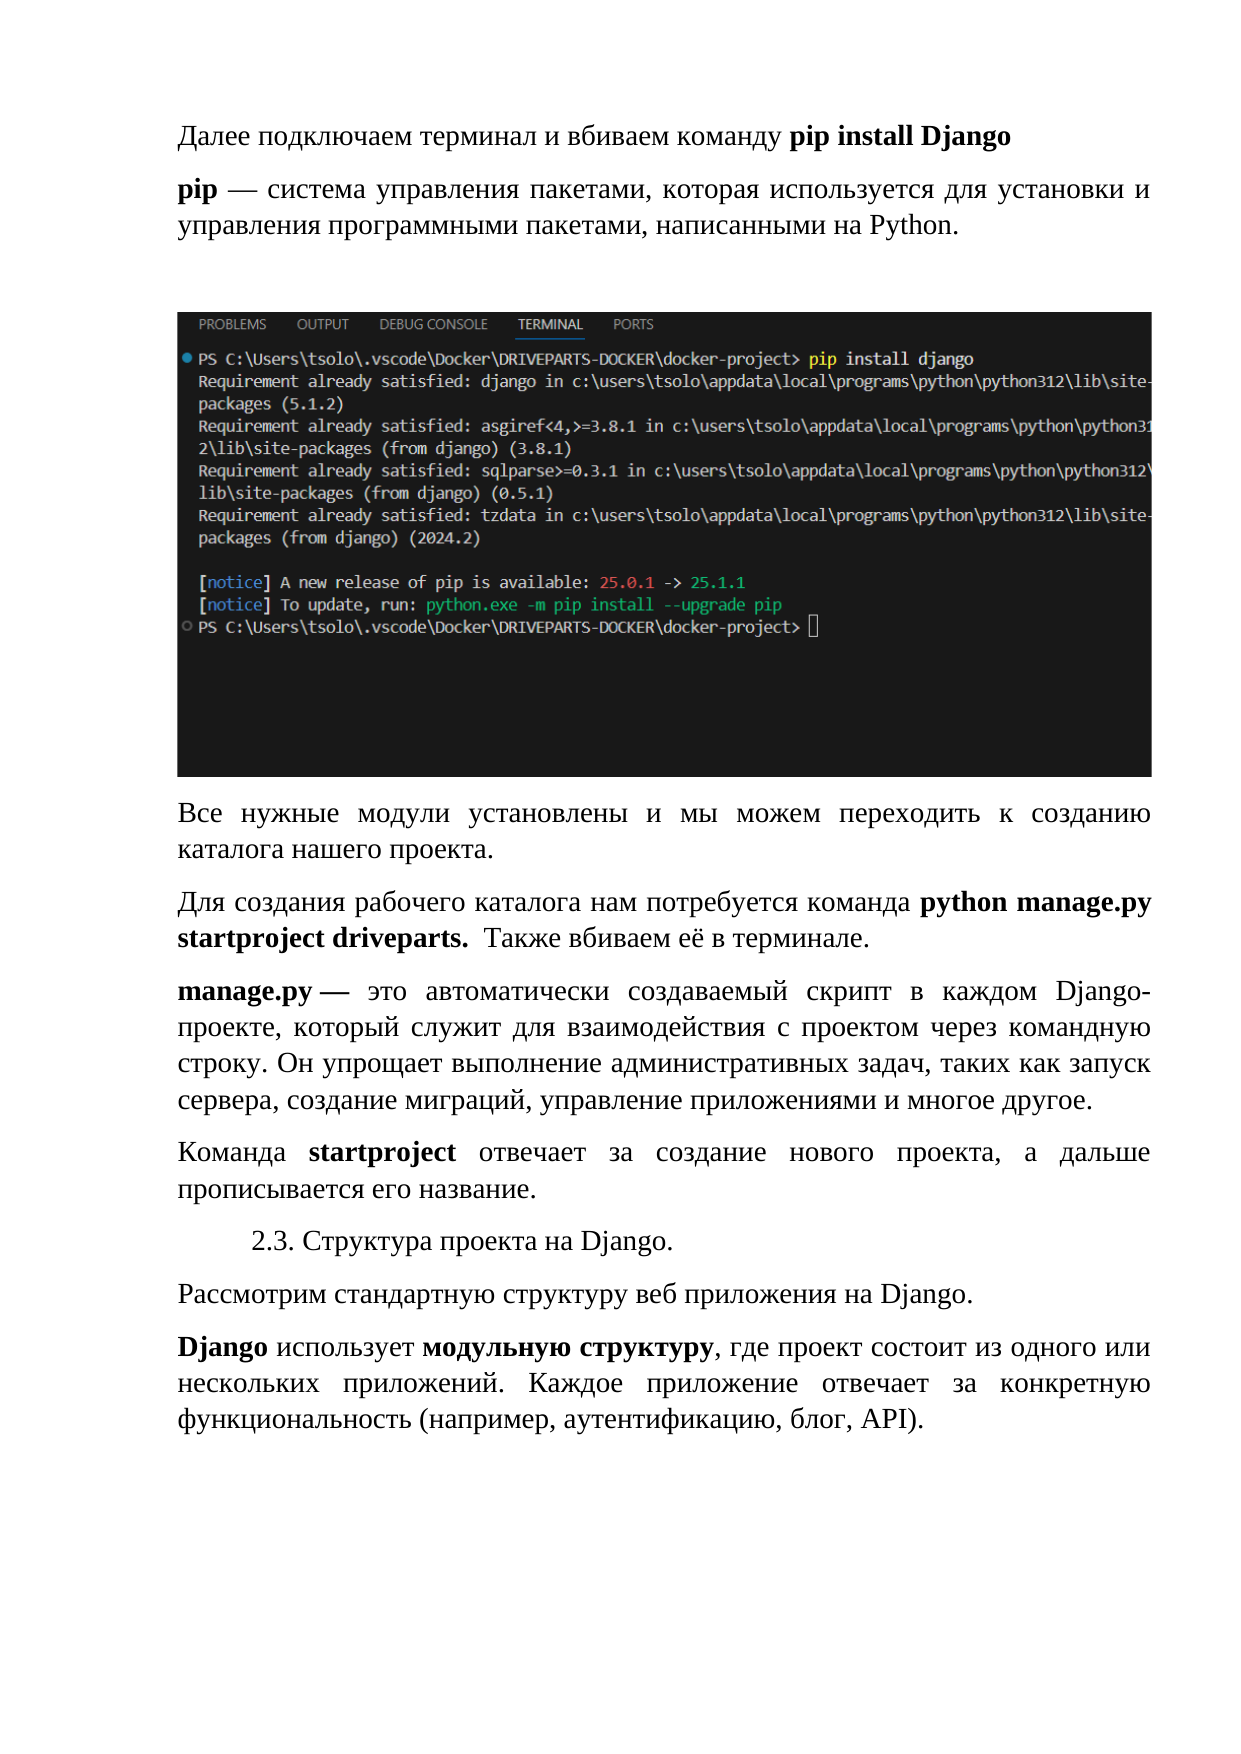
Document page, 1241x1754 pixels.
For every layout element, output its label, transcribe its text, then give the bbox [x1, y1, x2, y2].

text 2.3. Структура проекта на Django. [177, 1223, 1152, 1257]
text pip — система управления пакетами, которая используется для установки и управления программными пакетами, написанными на Python. [177, 171, 1152, 241]
text Команда startproject отвечает за создание нового проекта, а дальше прописывается его название. [177, 1134, 1152, 1204]
text Все нужные модули установлены и мы можем переходить к созданию каталога нашего проекта. [177, 795, 1152, 865]
text Далее подключаем терминал и вбиваем команду pip install Django [177, 118, 1152, 152]
text Рассмотрим стандартную структуру веб приложения на Django. [177, 1276, 1152, 1310]
picture [177, 312, 1152, 777]
text manage.py — это автоматически создаваемый скрипт в каждом Django-проекте, который служит для взаимодействия с проектом через командную строку. Он упрощает выполнение административных задач, таких как запуск сервера, создание миграций, управление приложениями и многое другое. [177, 973, 1152, 1115]
text Для создания рабочего каталога нам потребуется команда python manage.py startproject driveparts. Также вбиваем её в терминале. [177, 884, 1152, 954]
